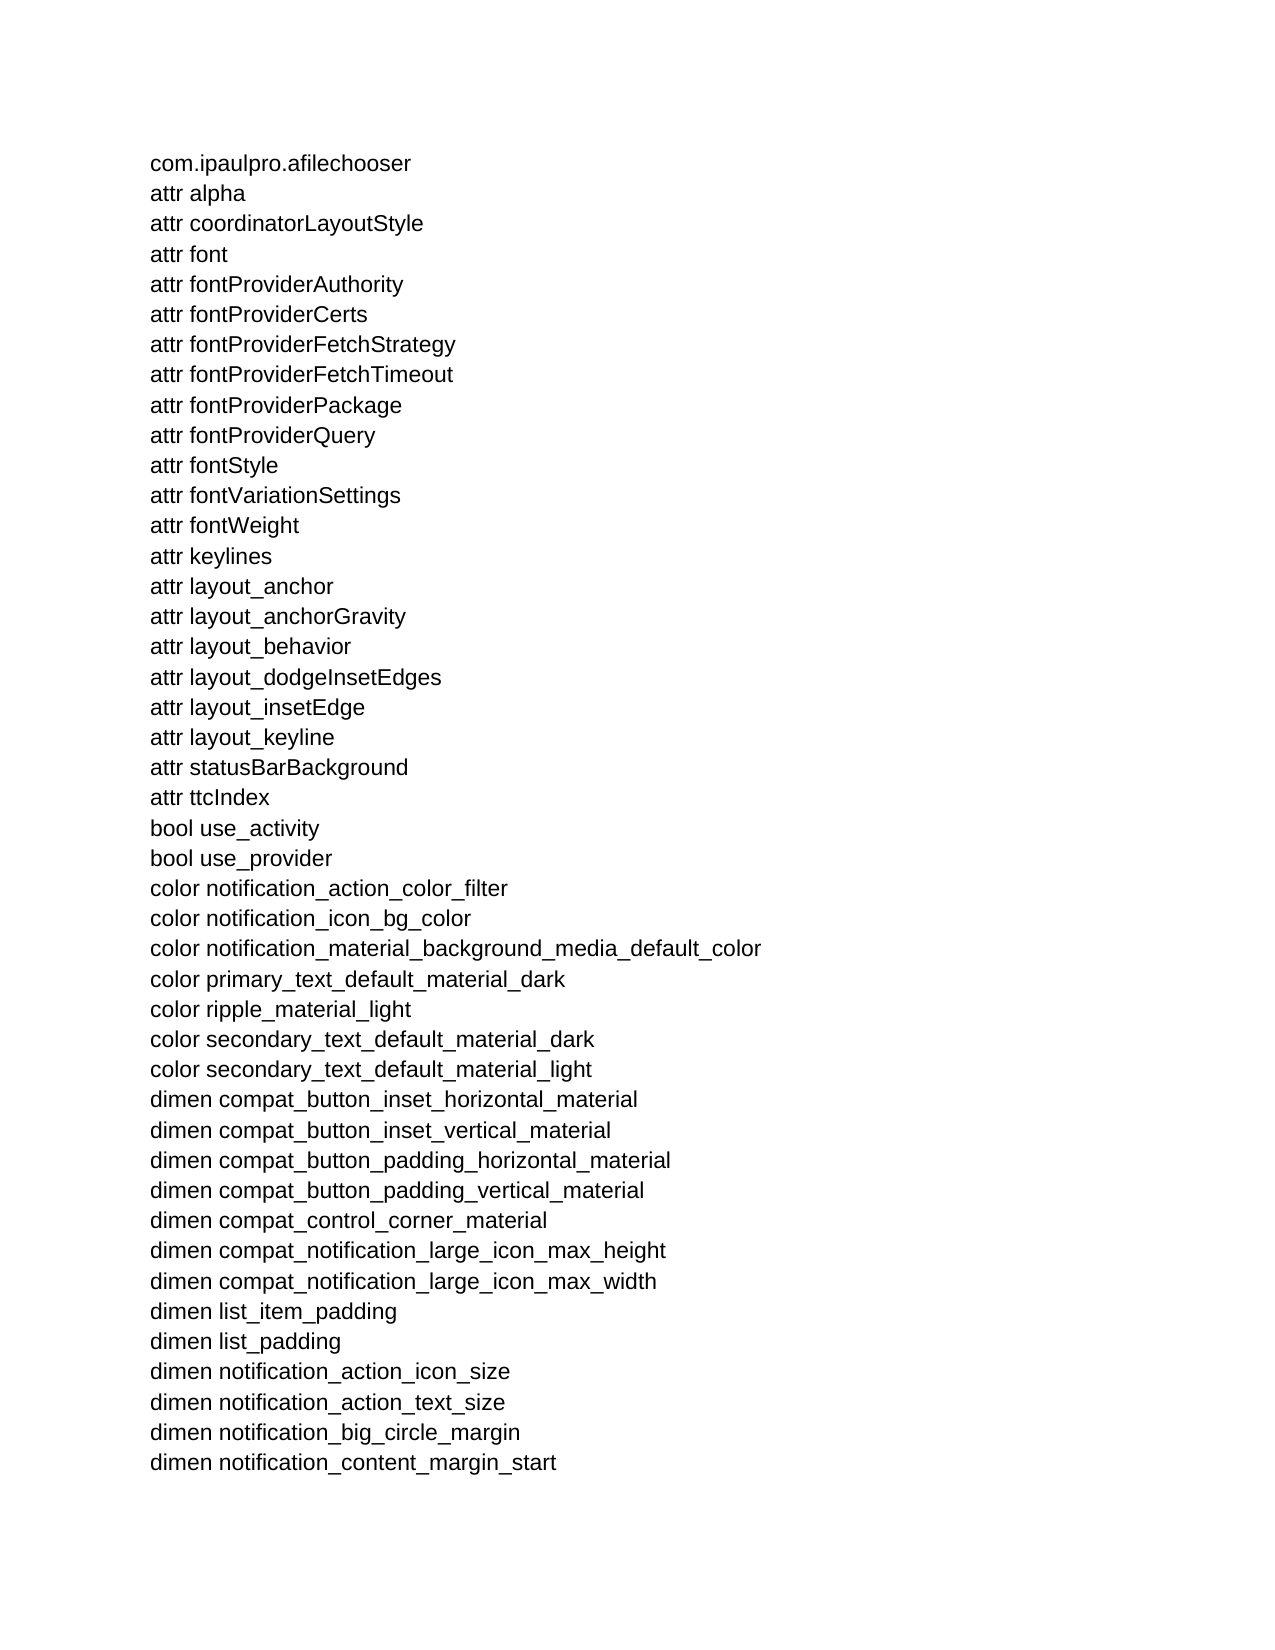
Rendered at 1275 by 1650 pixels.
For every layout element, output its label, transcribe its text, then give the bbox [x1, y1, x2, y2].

text dimen list_padding [150, 1328, 1125, 1354]
text color secondary_text_default_material_light [150, 1056, 1125, 1083]
text attr fontProviderCerts [150, 301, 1125, 327]
text dimen compat_button_padding_vertical_material [150, 1177, 1125, 1203]
text color primary_text_default_material_dark [150, 966, 1125, 992]
text attr fontProviderQuery [150, 422, 1125, 448]
text attr layout_anchorGravity [150, 603, 1125, 629]
text attr fontProviderAuthority [150, 271, 1125, 297]
text dimen notification_action_icon_size [150, 1358, 1125, 1385]
text color notification_material_background_media_default_color [150, 935, 1125, 962]
text attr fontProviderPackage [150, 392, 1125, 418]
text dimen notification_big_circle_margin [150, 1419, 1125, 1445]
text color ripple_material_light [150, 996, 1125, 1022]
text dimen compat_notification_large_icon_max_width [150, 1268, 1125, 1294]
text bool use_provider [150, 845, 1125, 871]
text attr layout_behavior [150, 633, 1125, 660]
text attr fontProviderFetchTimeout [150, 361, 1125, 388]
text attr ttcIndex [150, 784, 1125, 811]
text attr font [150, 241, 1125, 267]
text bool use_activity [150, 814, 1125, 841]
text dimen compat_button_inset_horizontal_material [150, 1086, 1125, 1113]
text attr fontVariationSettings [150, 482, 1125, 509]
text dimen compat_control_corner_material [150, 1207, 1125, 1234]
text attr layout_dodgeInsetEdges [150, 663, 1125, 690]
text dimen compat_button_inset_vertical_material [150, 1117, 1125, 1143]
text attr layout_keyline [150, 724, 1125, 750]
text com.ipaulpro.afilechooser [150, 150, 1125, 176]
text color secondary_text_default_material_dark [150, 1026, 1125, 1052]
text attr fontWeight [150, 512, 1125, 539]
text attr alpha [150, 180, 1125, 207]
text dimen compat_button_padding_horizontal_material [150, 1147, 1125, 1173]
text attr fontProviderFetchStrategy [150, 331, 1125, 358]
text attr coordinatorLayoutStyle [150, 210, 1125, 237]
text dimen compat_notification_large_icon_max_height [150, 1237, 1125, 1264]
text color notification_icon_bg_color [150, 905, 1125, 932]
text attr keylines [150, 543, 1125, 569]
text dimen notification_action_text_size [150, 1388, 1125, 1415]
text color notification_action_color_filter [150, 875, 1125, 901]
text attr statusBarBackground [150, 754, 1125, 781]
text attr layout_insetEdge [150, 694, 1125, 720]
text dimen notification_content_margin_start [150, 1449, 1125, 1475]
text attr fontStyle [150, 452, 1125, 478]
text dimen list_item_padding [150, 1298, 1125, 1324]
text attr layout_anchor [150, 573, 1125, 599]
